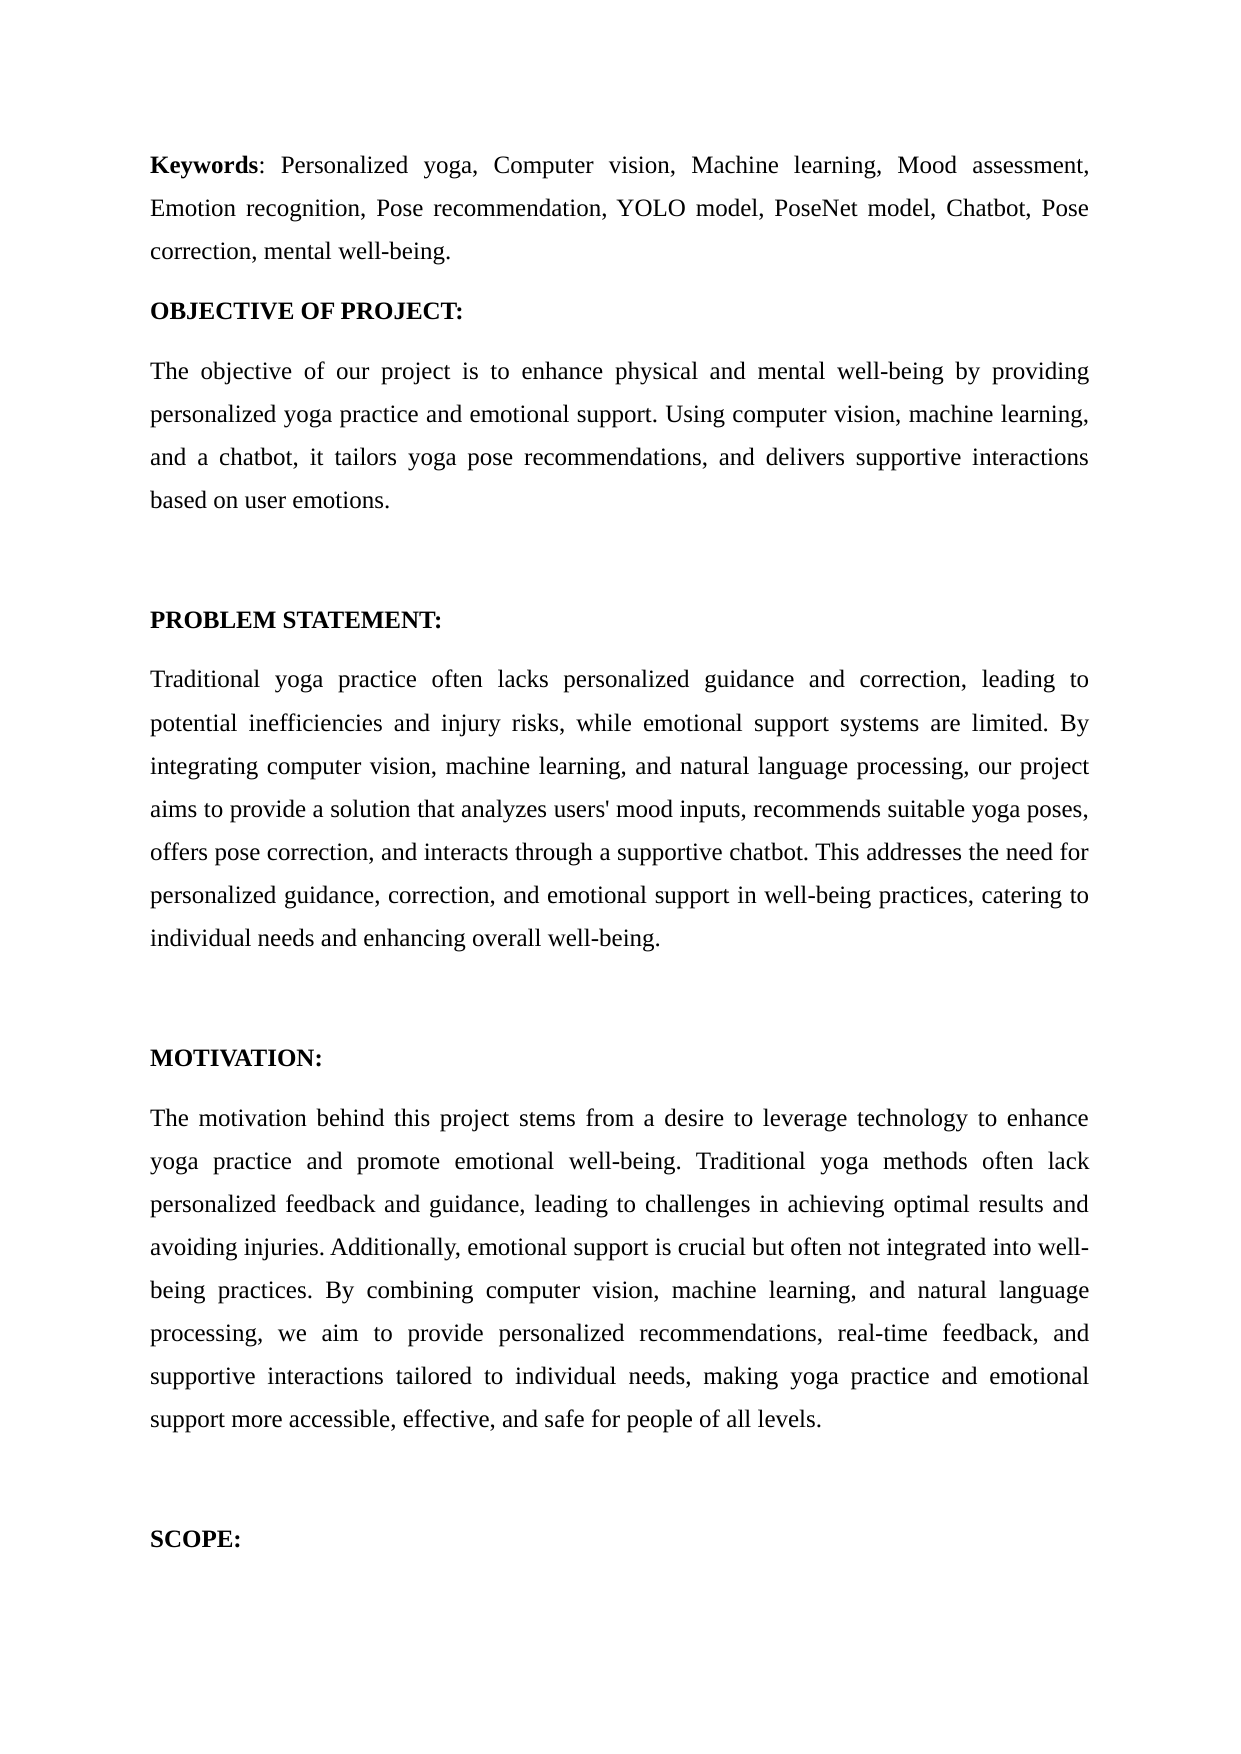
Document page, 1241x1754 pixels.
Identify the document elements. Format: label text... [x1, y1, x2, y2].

text Traditional yoga practice often lacks personalized guidance and correction, leading to potential inefficiencies and injury risks, while emotional support systems are limited. By integrating computer vision, machine learning, and natural language processing, our project aims to provide a solution that analyzes users' mood inputs, recommends suitable yoga poses, offers pose correction, and interacts through a supportive chatbot. This addresses the need for personalized guidance, correction, and emotional support in well-being practices, catering to individual needs and enhancing overall well-being. [150, 664, 1090, 952]
text SCOPE: [150, 1524, 1090, 1553]
text OBJECTIVE OF PROJECT: [150, 296, 1090, 325]
text PROBLEM STATEMENT: [150, 605, 1090, 633]
text Keywords: Personalized yoga, Computer vision, Machine learning, Mood assessment, Emotion recognition, Pose recommendation, YOLO model, PoseNet model, Chatbot, Pose correction, mental well-being. [150, 150, 1090, 265]
text The objective of our project is to enhance physical and mental well-being by providing personalized yoga practice and emotional support. Using computer vision, machine learning, and a chatbot, it tailors yoga pose recommendations, and delivers supportive interactions based on user emotions. [150, 356, 1090, 514]
text MOTIVATION: [150, 1043, 1090, 1072]
text The motivation behind this project stems from a desire to leverage technology to enhance yoga practice and promote emotional well-being. Traditional yoga methods often lack personalized feedback and guidance, leading to challenges in achieving optimal results and avoiding injuries. Additionally, emotional support is crucial but often not integrated into well-being practices. By combining computer vision, machine learning, and natural language processing, we aim to provide personalized recommendations, real-time feedback, and supportive interactions tailored to individual needs, making yoga practice and emotional support more accessible, effective, and safe for people of all levels. [150, 1103, 1090, 1433]
